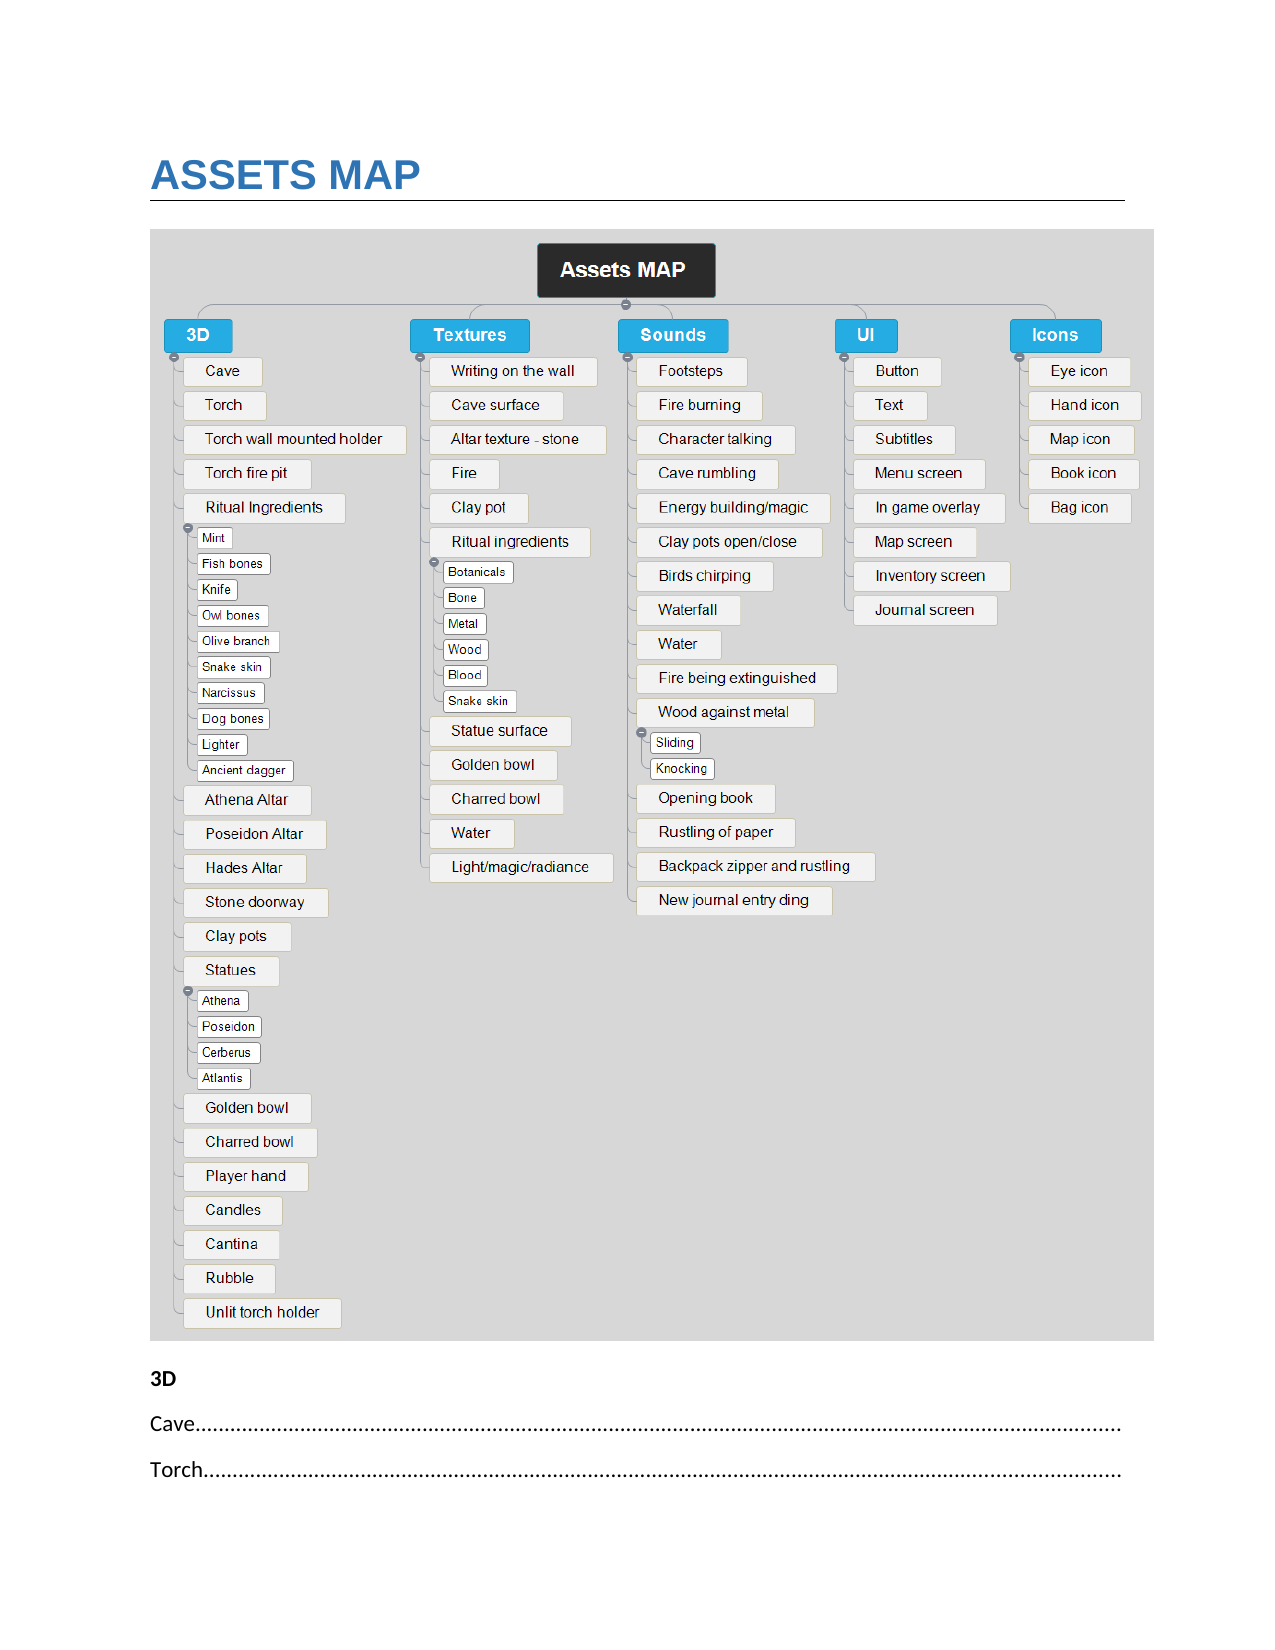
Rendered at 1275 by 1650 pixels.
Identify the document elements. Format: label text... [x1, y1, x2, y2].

picture [150, 229, 1154, 1341]
text Cave [150, 1409, 1125, 1437]
title Assets MAP [150, 150, 1125, 200]
text Torch [150, 1455, 1125, 1483]
text 3D [150, 1364, 1125, 1392]
